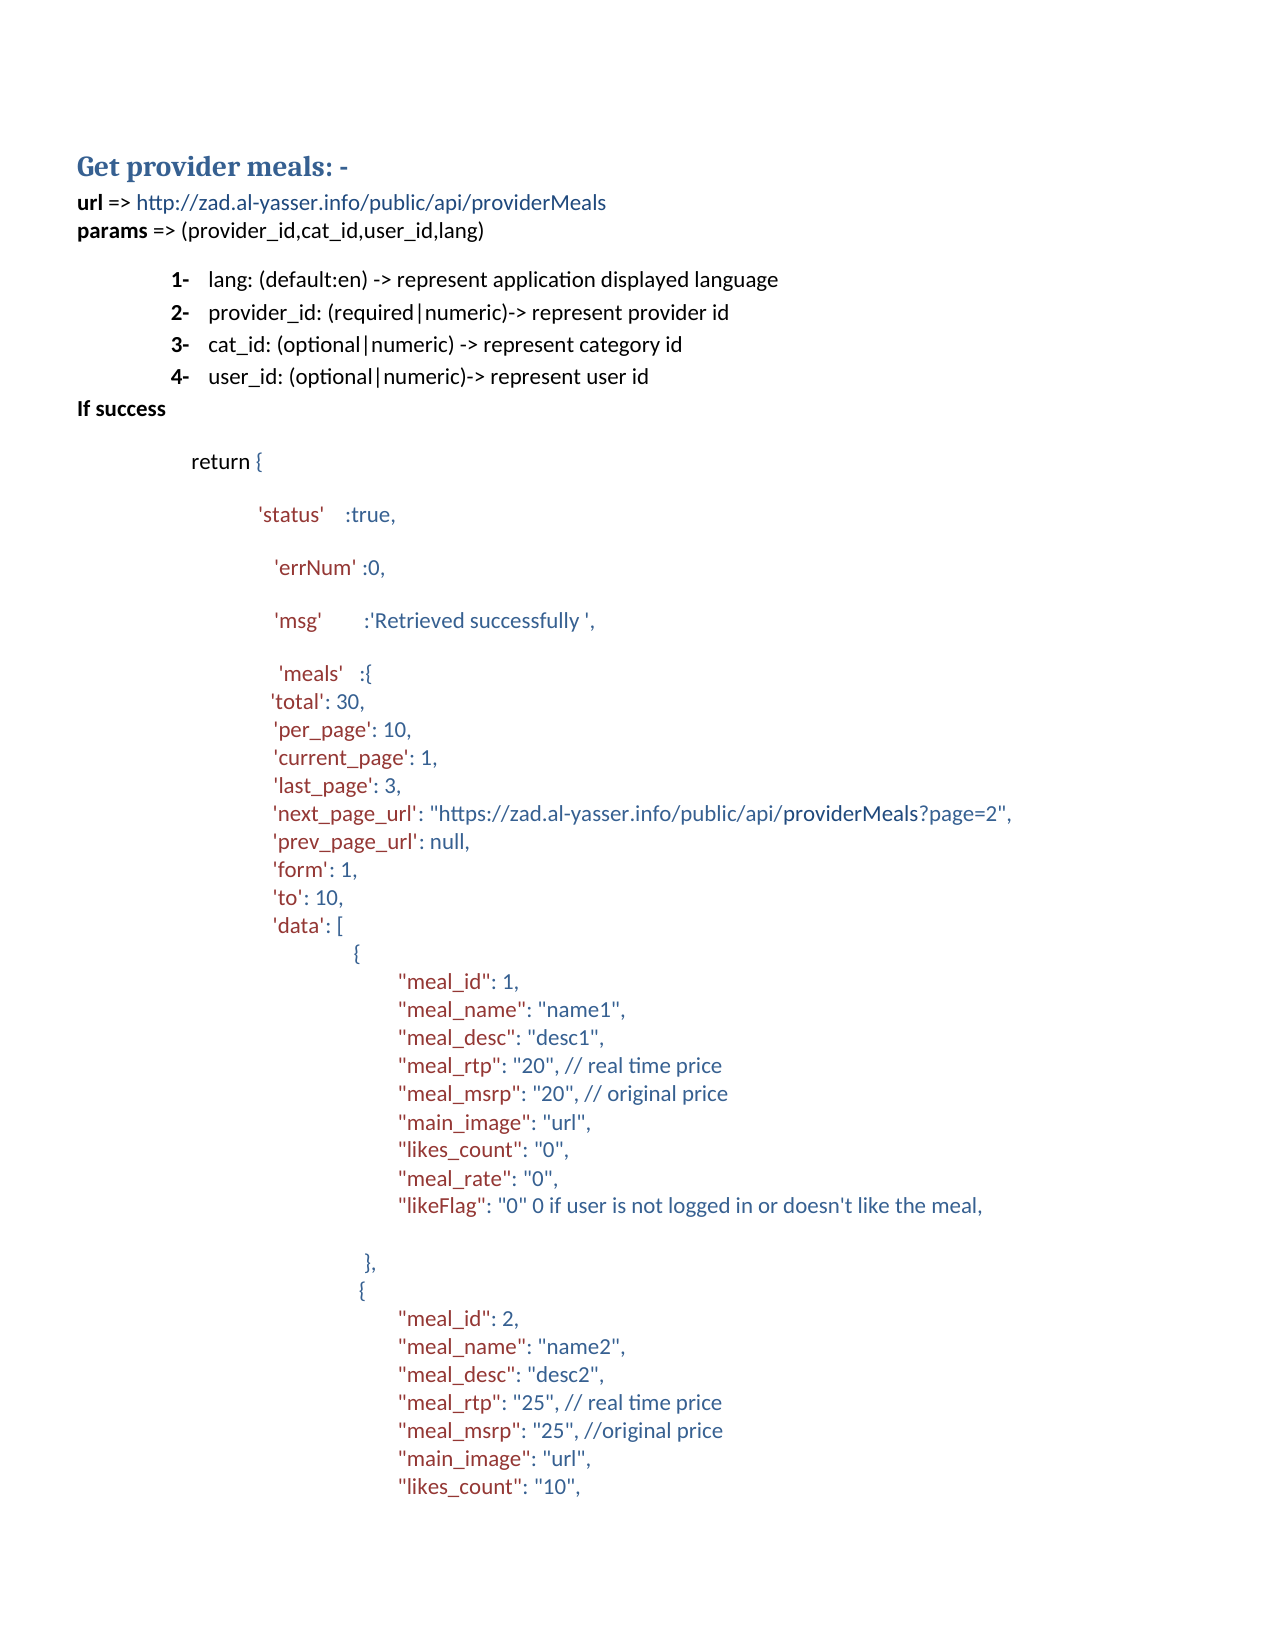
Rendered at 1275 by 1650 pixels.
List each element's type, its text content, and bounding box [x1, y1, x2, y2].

text "meal_msrp": "20", // original price [377, 1079, 1198, 1108]
text 'status' :true, [171, 500, 1198, 528]
text "meal_id": 1, [377, 967, 1198, 996]
list provider_id: (required|numeric)-> represent provider id [171, 298, 1198, 326]
text 'data': [ [77, 911, 1198, 939]
text "likes_count": "0", [377, 1136, 1198, 1164]
text "meal_desc": "desc2", [77, 1360, 1198, 1388]
text 'meals' :{ [152, 659, 1198, 687]
text 'msg' :'Retrieved successfully ', [171, 606, 1198, 634]
text 'current_page': 1, [152, 743, 1198, 771]
text 'total': 30, [152, 687, 1198, 715]
text 'form': 1, [77, 855, 1198, 883]
list cat_id: (optional|numeric) -> represent category id [171, 330, 1198, 358]
text "meal_rate": "0", [377, 1164, 1198, 1192]
text "meal_id": 2, [377, 1304, 1198, 1332]
text "meal_rtp": "25", // real time price [377, 1388, 1198, 1416]
text }, [302, 1248, 1198, 1276]
list lang: (default:en) -> represent application displayed language [171, 265, 1198, 293]
text 'last_page': 3, [152, 771, 1198, 799]
text 'errNum' :0, [171, 553, 1198, 581]
text "main_image": "url", [377, 1108, 1198, 1136]
text "meal_name": "name1", [377, 996, 1198, 1023]
list user_id: (optional|numeric)-> represent user id [171, 362, 1198, 390]
subtitle Get provider meals: - [77, 150, 1198, 183]
text 'per_page': 10, [152, 715, 1198, 743]
text params => (provider_id,cat_id,user_id,lang) [77, 217, 1198, 244]
text 'prev_page_url': null, [77, 827, 1198, 855]
text 'next_page_url': "https://zad.al-yasser.info/public/api/providerMeals?page=2", [77, 799, 1198, 827]
text "meal_rtp": "20", // real time price [377, 1052, 1198, 1079]
text "meal_name": "name2", [377, 1332, 1198, 1360]
text 'to': 10, [77, 883, 1198, 911]
text "likes_count": "10", [377, 1472, 1198, 1500]
text "likeFlag": "0" 0 if user is not logged in or doesn't like the meal, [377, 1192, 1198, 1220]
text { [302, 1276, 1198, 1304]
text If success [77, 394, 1198, 422]
text "meal_desc": "desc1", [377, 1023, 1198, 1052]
text { [302, 939, 1198, 967]
text url => http://zad.al-yasser.info/public/api/providerMeals [77, 188, 1198, 217]
text return { [171, 447, 1198, 475]
text "main_image": "url", [377, 1444, 1198, 1472]
text "meal_msrp": "25", //original price [377, 1416, 1198, 1444]
